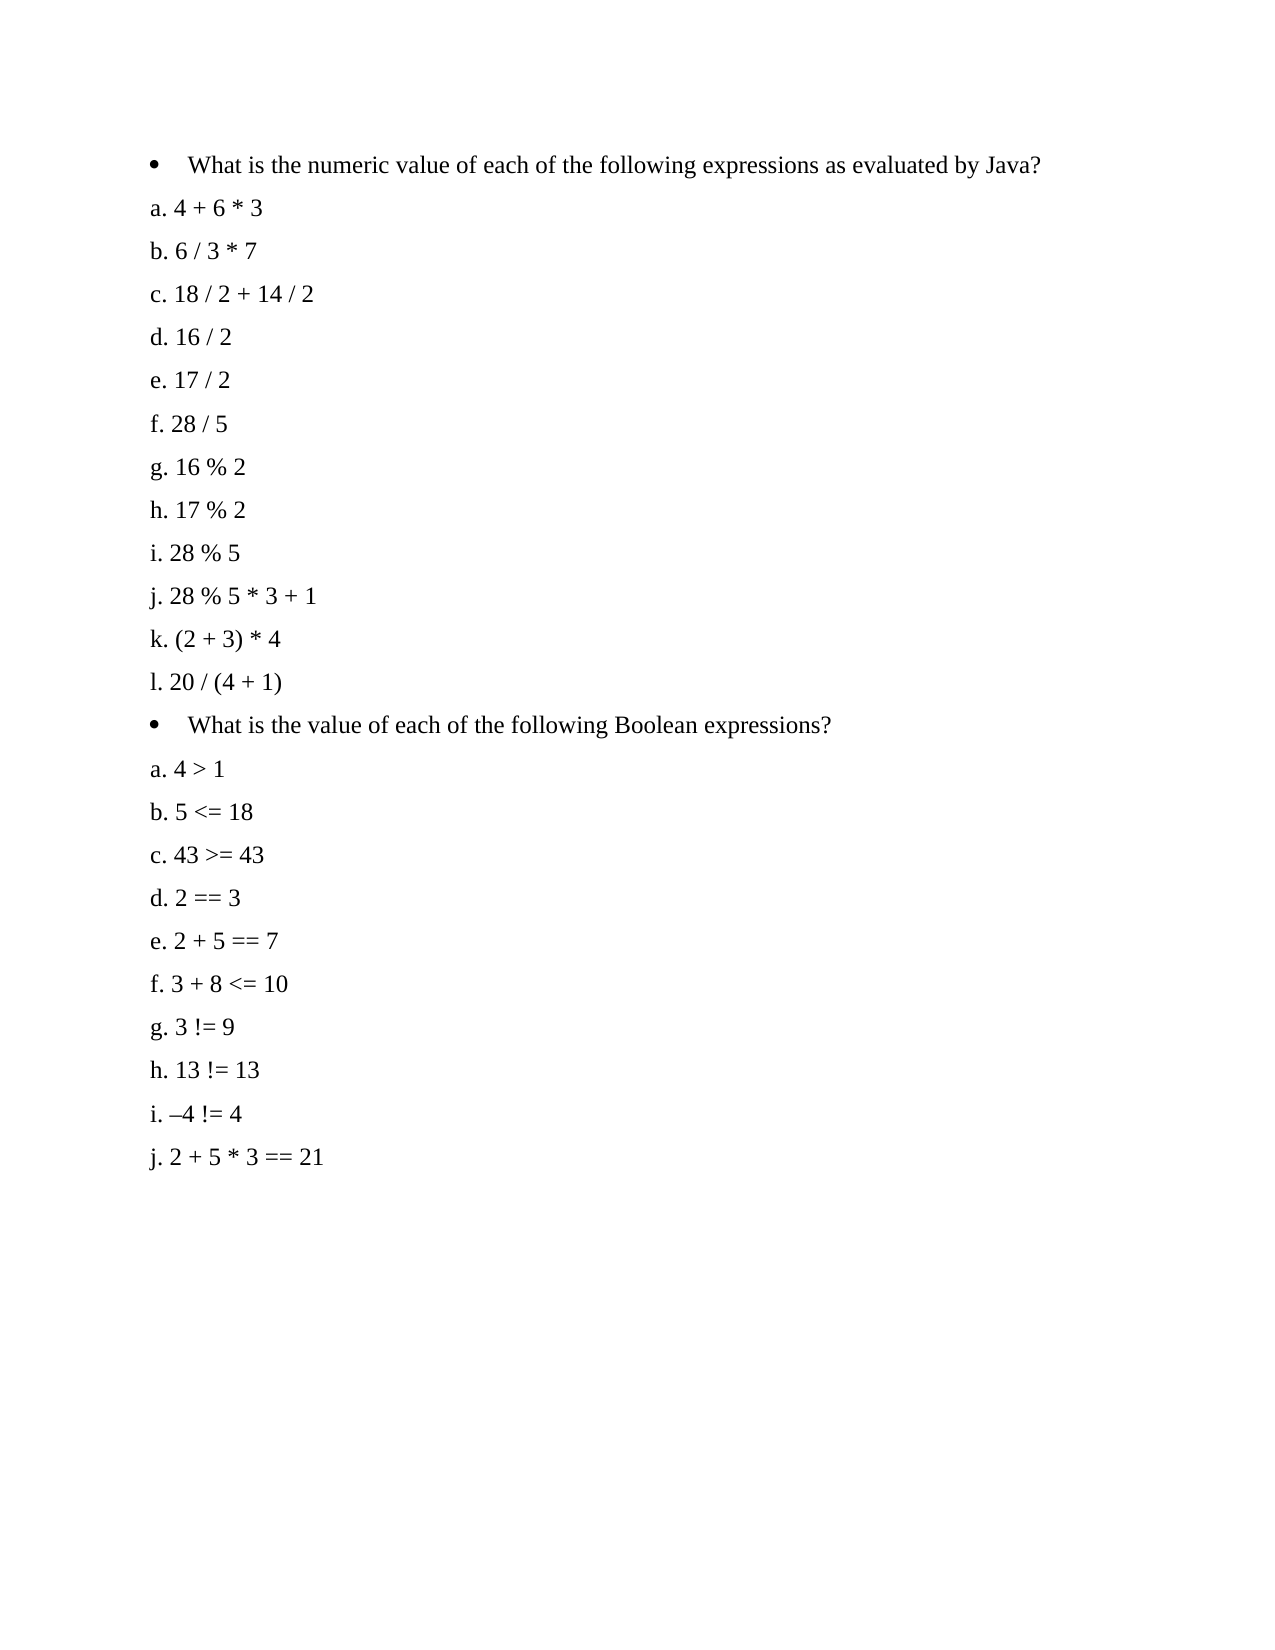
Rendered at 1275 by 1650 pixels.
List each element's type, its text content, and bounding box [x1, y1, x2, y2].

text c. 18 / 2 + 14 / 2 [150, 279, 1125, 308]
text c. 43 >= 43 [150, 840, 1125, 869]
text e. 17 / 2 [150, 366, 1125, 394]
text e. 2 + 5 == 7 [150, 926, 1125, 955]
text h. 13 != 13 [150, 1056, 1125, 1084]
list What is the numeric value of each of the following expressions as evaluated by Java? [150, 150, 1125, 179]
text l. 20 / (4 + 1) [150, 667, 1125, 696]
text j. 28 % 5 * 3 + 1 [150, 581, 1125, 610]
list What is the value of each of the following Boolean expressions? [150, 711, 1125, 739]
text a. 4 > 1 [150, 754, 1125, 782]
text a. 4 + 6 * 3 [150, 193, 1125, 222]
text j. 2 + 5 * 3 == 21 [150, 1142, 1125, 1171]
text h. 17 % 2 [150, 495, 1125, 524]
text i. –4 != 4 [150, 1099, 1125, 1127]
text d. 16 / 2 [150, 322, 1125, 351]
text f. 28 / 5 [150, 409, 1125, 437]
text d. 2 == 3 [150, 883, 1125, 912]
text i. 28 % 5 [150, 538, 1125, 567]
text b. 6 / 3 * 7 [150, 236, 1125, 265]
text k. (2 + 3) * 4 [150, 624, 1125, 653]
text g. 3 != 9 [150, 1012, 1125, 1041]
text f. 3 + 8 <= 10 [150, 969, 1125, 998]
text g. 16 % 2 [150, 452, 1125, 481]
text b. 5 <= 18 [150, 797, 1125, 826]
